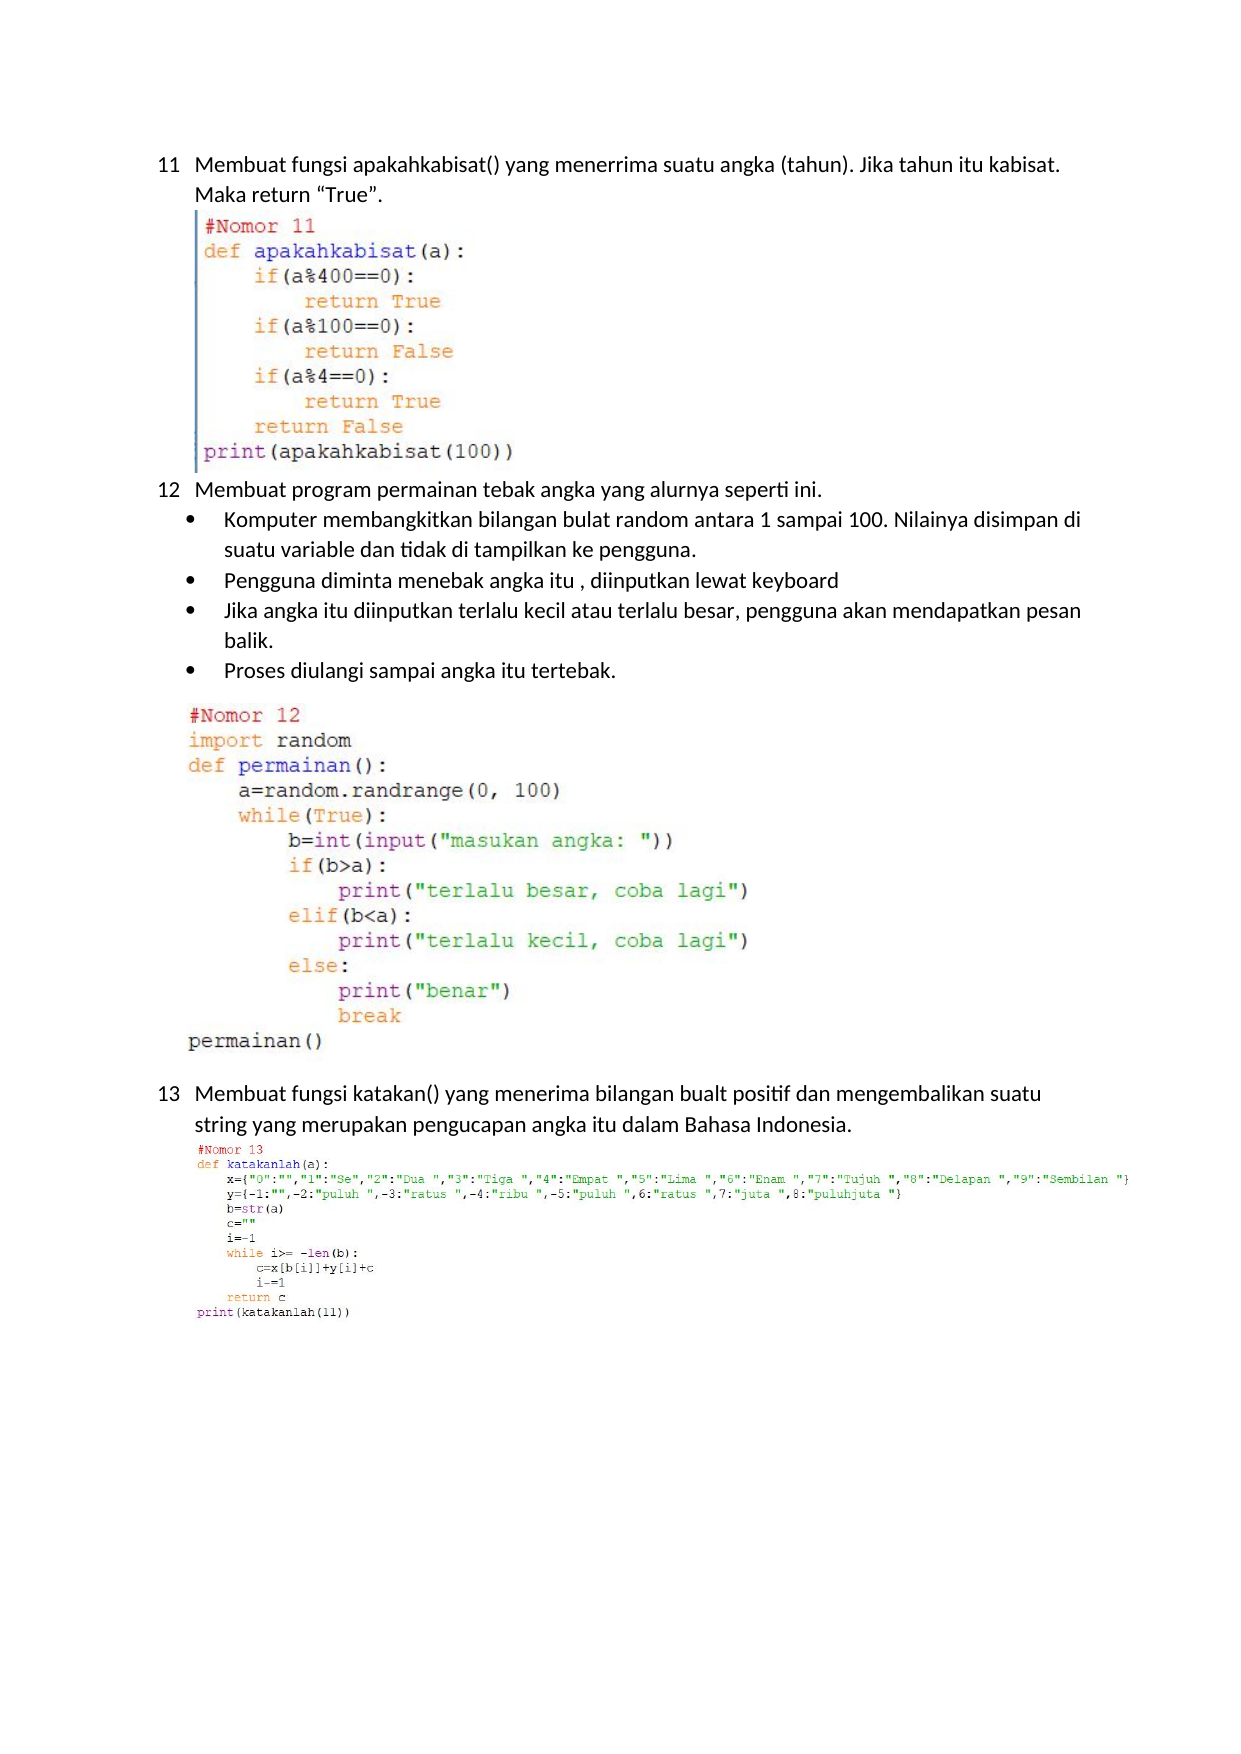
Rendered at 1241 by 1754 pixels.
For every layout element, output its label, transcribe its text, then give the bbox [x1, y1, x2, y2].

picture [186, 703, 792, 1061]
list Proses diulangi sampai angka itu tertebak. [186, 656, 1090, 684]
list Pengguna diminta menebak angka itu , diinputkan lewat keyboard [186, 566, 1090, 594]
picture [194, 1140, 1135, 1354]
list Jika angka itu diinputkan terlalu kecil atau terlalu besar, pengguna akan mendapatkan pesan balik. [186, 596, 1090, 654]
list Membuat fungsi apakahkabisat() yang menerrima suatu angka (tahun). Jika tahun itu kabisat. Maka return “True”. [157, 150, 1090, 208]
list Membuat fungsi katakan() yang menerima bilangan bualt positif dan mengembalikan suatu string yang merupakan pengucapan angka itu dalam Bahasa Indonesia. [157, 1079, 1090, 1138]
list Membuat program permainan tebak angka yang alurnya seperti ini. [157, 475, 1090, 503]
picture [194, 210, 572, 473]
list Komputer membangkitkan bilangan bulat random antara 1 sampai 100. Nilainya disimpan di suatu variable dan tidak di tampilkan ke pengguna. [186, 505, 1090, 563]
